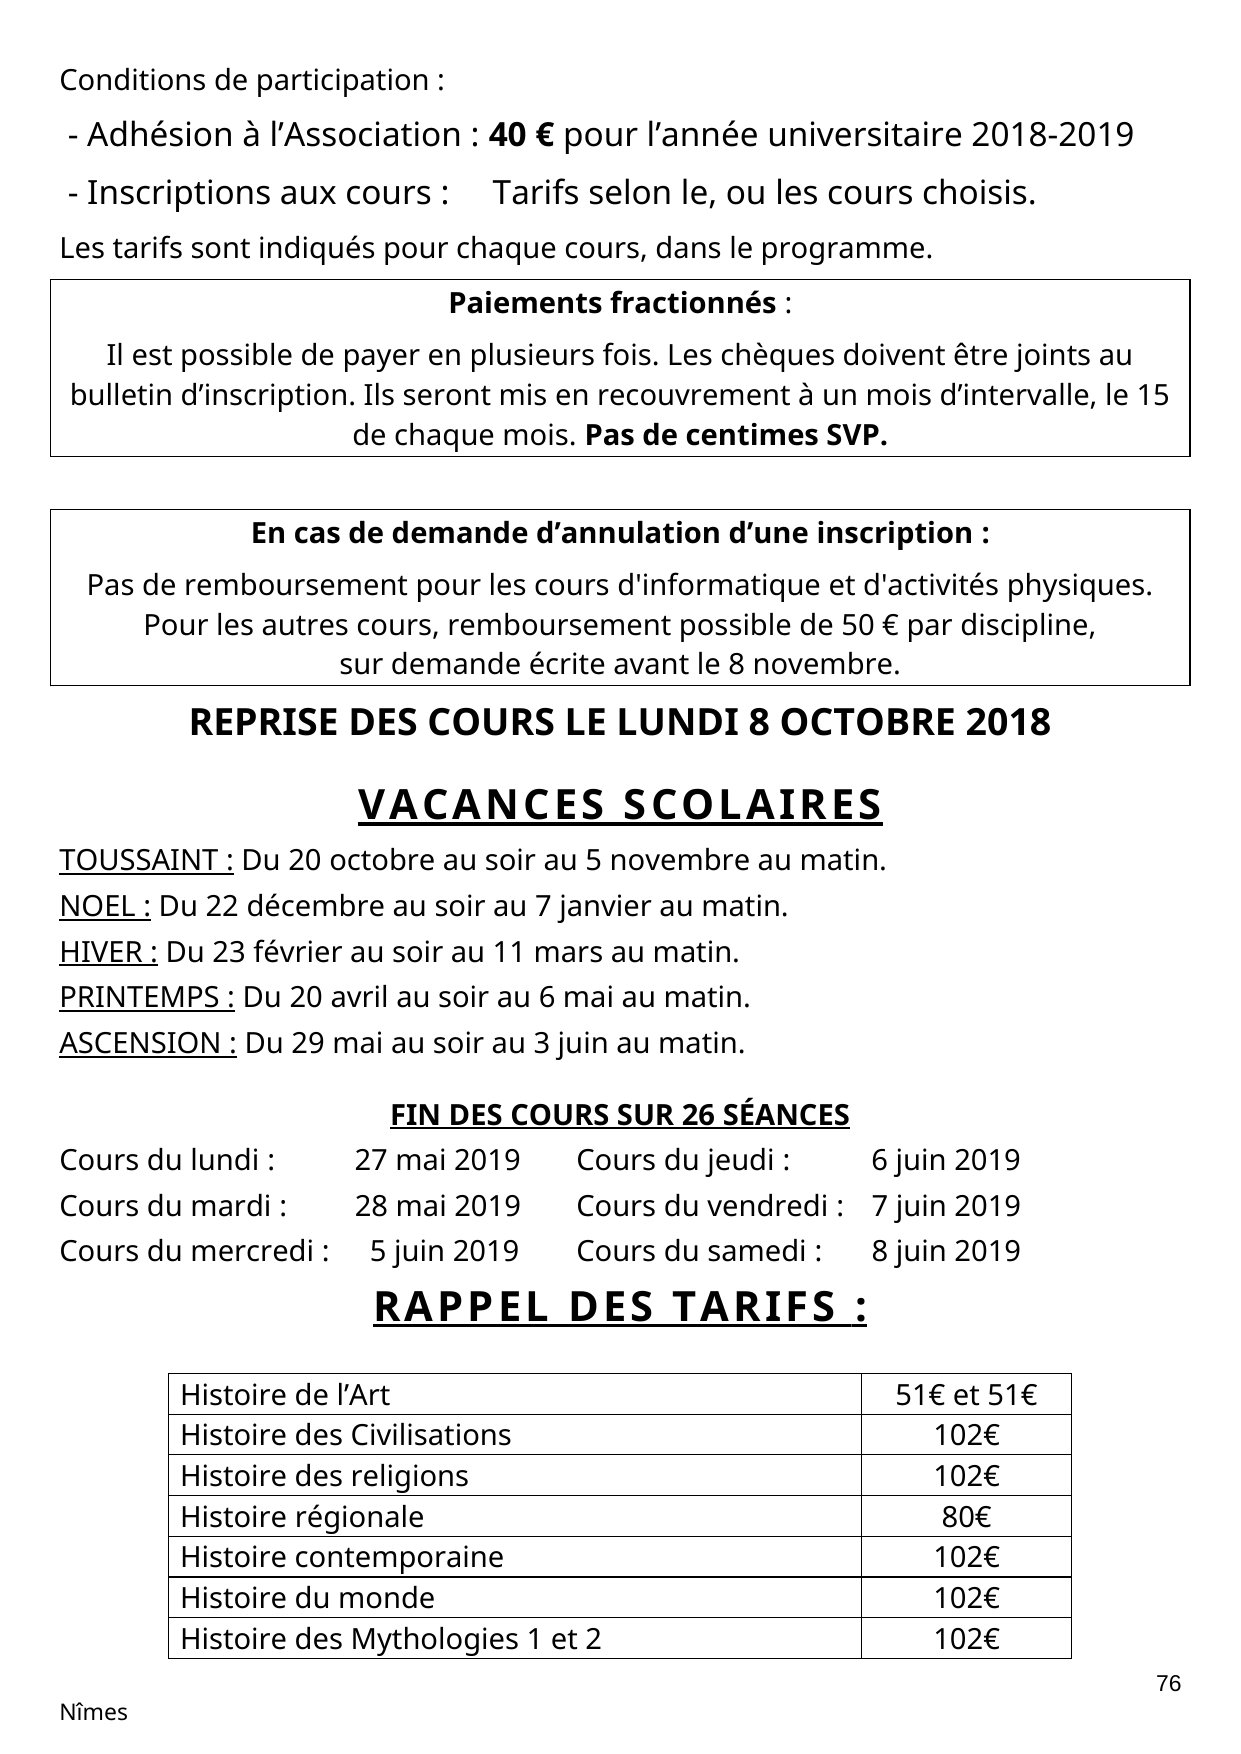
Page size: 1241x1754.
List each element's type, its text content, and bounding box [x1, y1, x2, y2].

text En cas de demande d’annulation d’une inscription : [51, 510, 1189, 552]
text - Inscriptions aux cours : Tarifs selon le, ou les cours choisis. [59, 169, 1181, 214]
text Cours du lundi : 27 mai 2019 Cours du jeudi : 6 juin 2019 [59, 1139, 1181, 1179]
text - Adhésion à l’Association : 40 € pour l’année universitaire 2018-2019 [59, 111, 1181, 157]
table_cell Histoire des religions [169, 1455, 861, 1495]
text PRINTEMPS : Du 20 avril au soir au 6 mai au matin. [59, 977, 1181, 1016]
text Pas de remboursement pour les cours d'informatique et d'activités physiques. [51, 561, 1189, 604]
table_cell 80€ [862, 1496, 1071, 1536]
text HIVER : Du 23 février au soir au 11 mars au matin. [59, 931, 1181, 971]
table_cell 102€ [862, 1537, 1071, 1576]
table_cell Histoire contemporaine [169, 1537, 861, 1576]
text Il est possible de payer en plusieurs fois. Les chèques doivent être joints au bulletin d’inscription. Ils seront mis en recouvrement à un mois d’intervalle, le 15 de chaque mois. Pas de centimes SVP. [51, 331, 1189, 456]
subtitle VACANCES SCOLAIRES [59, 774, 1181, 831]
text Les tarifs sont indiqués pour chaque cours, dans le programme. [59, 227, 1181, 267]
text ASCENSION : Du 29 mai au soir au 3 juin au matin. [59, 1022, 1181, 1062]
text FIN DES COURS SUR 26 SÉANCES [59, 1094, 1181, 1133]
table_cell Histoire du monde [169, 1578, 861, 1617]
text Cours du mardi : 28 mai 2019 Cours du vendredi : 7 juin 2019 [59, 1185, 1181, 1225]
table_cell 102€ [862, 1455, 1071, 1495]
table_header Histoire de l’Art [169, 1374, 861, 1413]
text Conditions de participation : [59, 59, 1181, 99]
subtitle RAPPEL DES TARIFS : [59, 1276, 1181, 1333]
text REPRISE DES COURS LE LUNDI 8 OCTOBRE 2018 [59, 695, 1181, 746]
table_cell 102€ [862, 1415, 1071, 1454]
table_cell Histoire régionale [169, 1496, 861, 1536]
table_cell Histoire des Civilisations [169, 1415, 861, 1454]
table_cell 102€ [862, 1618, 1071, 1658]
text sur demande écrite avant le 8 novembre. [51, 641, 1189, 685]
text NOEL : Du 22 décembre au soir au 7 janvier au matin. [59, 885, 1181, 925]
text Cours du mercredi : 5 juin 2019 Cours du samedi : 8 juin 2019 [59, 1231, 1181, 1270]
text Pour les autres cours, remboursement possible de 50 € par discipline, [59, 604, 1181, 641]
text Paiements fractionnés : [51, 280, 1189, 322]
table_cell Histoire des Mythologies 1 et 2 [169, 1618, 861, 1658]
text TOUSSAINT : Du 20 octobre au soir au 5 novembre au matin. [59, 840, 1181, 879]
table_header 51€ et 51€ [862, 1374, 1071, 1413]
table_cell 102€ [862, 1578, 1071, 1617]
